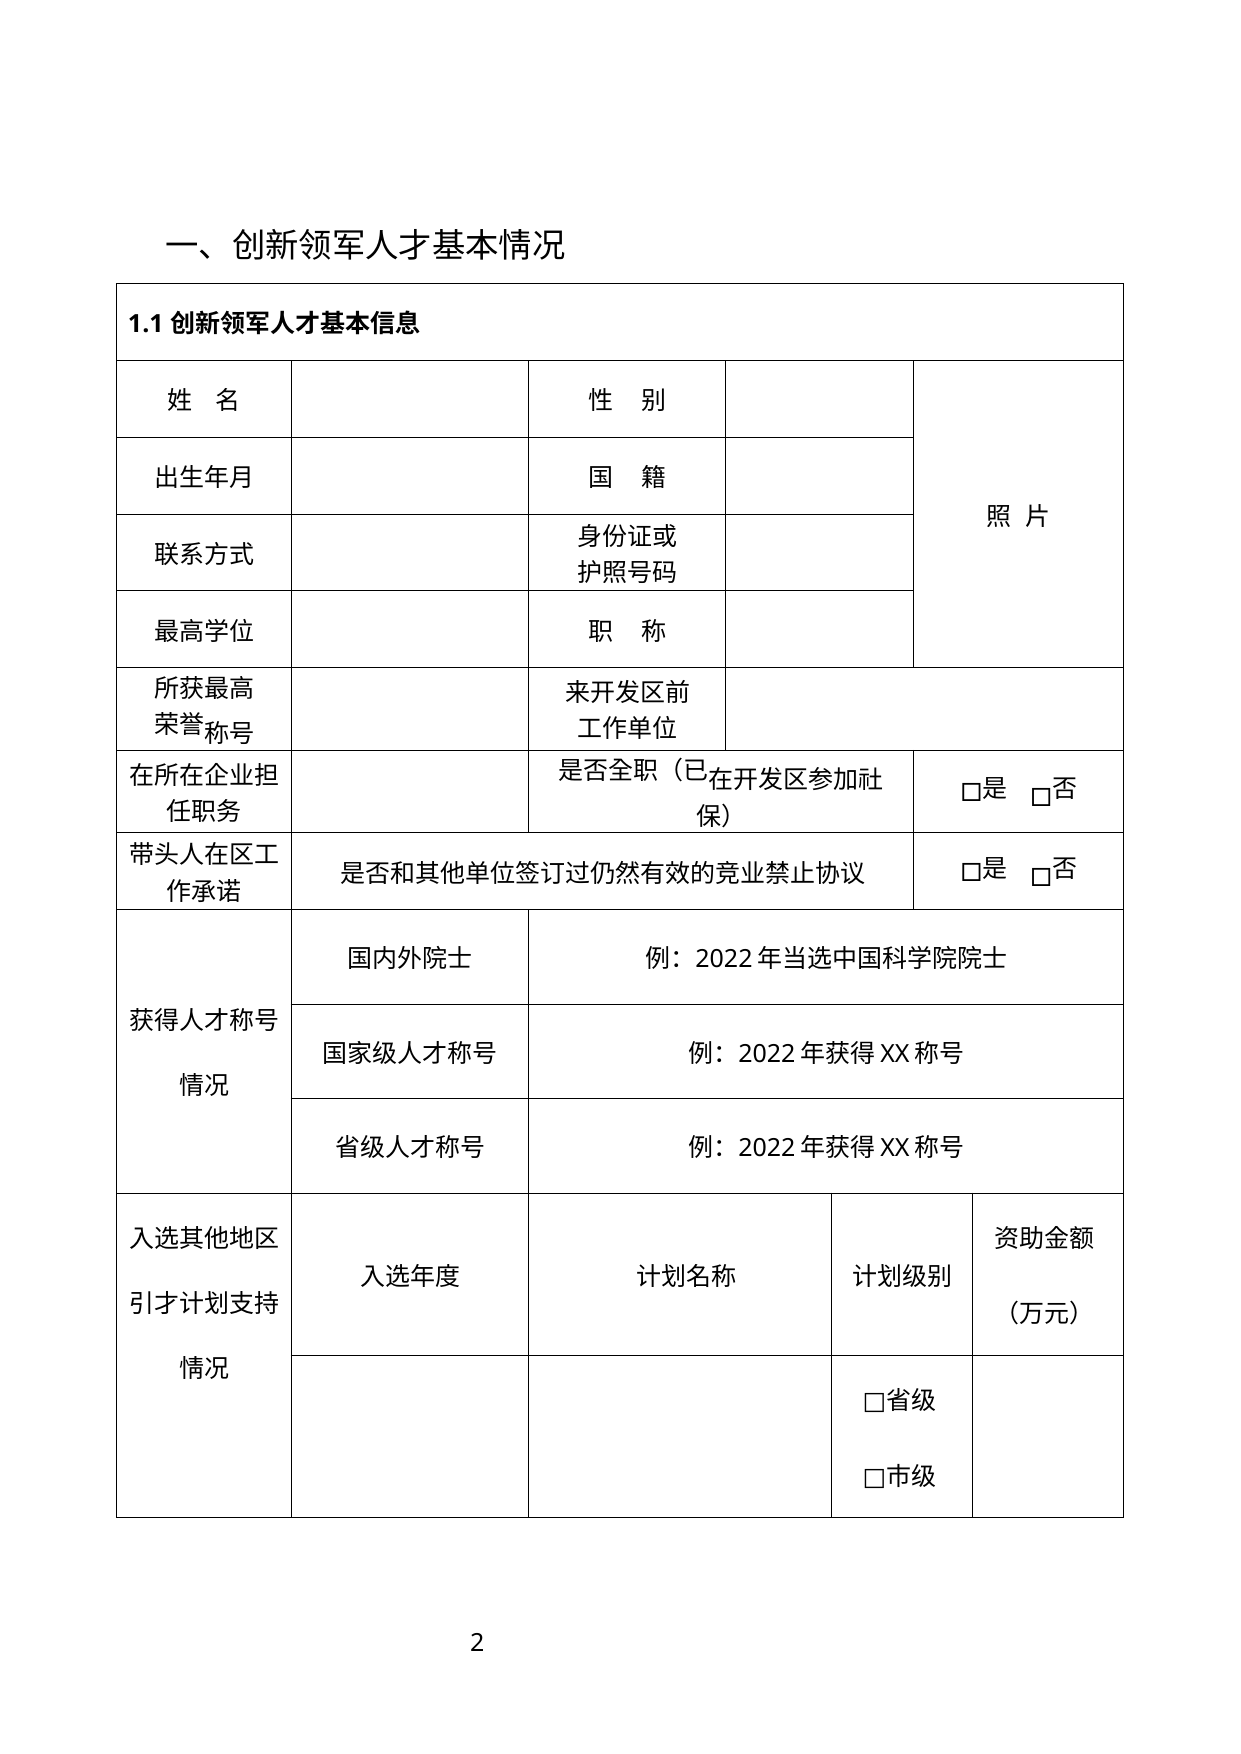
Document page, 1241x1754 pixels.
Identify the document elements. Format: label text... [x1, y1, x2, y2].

table_cell [726, 438, 913, 513]
table_cell 身份证或 护照号码 [529, 515, 725, 590]
table_cell 计划级别 [832, 1194, 972, 1355]
table_cell 性 别 [529, 361, 725, 437]
table_cell [292, 668, 528, 750]
table_cell 出生年月 [117, 438, 291, 513]
table_cell [292, 1356, 528, 1517]
table_cell 入选年度 [292, 1194, 528, 1355]
table_cell 在所在企业担任职务 [117, 751, 291, 832]
table_cell [292, 515, 528, 590]
table_cell 国家级人才称号 [292, 1005, 528, 1098]
table_cell 姓 名 [117, 361, 291, 437]
table_cell 来开发区前 工作单位 [529, 668, 725, 750]
table_cell [292, 591, 528, 667]
table_cell [726, 515, 913, 590]
table_cell [726, 361, 913, 437]
table_cell 是 否 [914, 751, 1123, 832]
table_cell [726, 591, 913, 667]
table_cell 所获最高 荣誉称号 [117, 668, 291, 750]
table_cell [292, 361, 528, 437]
table_cell 是否全职（已在开发区参加社保） [529, 751, 913, 832]
table_cell 职 称 [529, 591, 725, 667]
table_header 1.1 创新领军人才基本信息 [117, 284, 1123, 360]
table_cell 国内外院士 [292, 910, 528, 1003]
table_cell [726, 668, 1123, 750]
table_cell [973, 1356, 1123, 1517]
table_cell 入选其他地区引才计划支持情况 [117, 1194, 291, 1517]
table_cell 省级人才称号 [292, 1099, 528, 1192]
table_cell 最高学位 [117, 591, 291, 667]
table_cell [529, 1356, 831, 1517]
text 一、创新领军人才基本情况 [165, 211, 1075, 276]
table_cell [292, 438, 528, 513]
table_cell 例：2022年获得XX称号 [529, 1005, 1123, 1098]
table_cell 是 否 [914, 833, 1123, 909]
table_cell 例：2022年获得XX称号 [529, 1099, 1123, 1192]
table_cell 带头人在区工作承诺 [117, 833, 291, 909]
table_cell 国 籍 [529, 438, 725, 513]
table_cell □省级 □市级 [832, 1356, 972, 1517]
table_cell 是否和其他单位签订过仍然有效的竞业禁止协议 [292, 833, 913, 909]
table_cell 计划名称 [529, 1194, 831, 1355]
table_cell 例：2022年当选中国科学院院士 [529, 910, 1123, 1003]
table_cell 照 片 [914, 361, 1123, 667]
table_cell [292, 751, 528, 832]
table_cell 获得人才称号情况 [117, 910, 291, 1192]
table_cell 资助金额 （万元） [973, 1194, 1123, 1355]
table_cell 联系方式 [117, 515, 291, 590]
